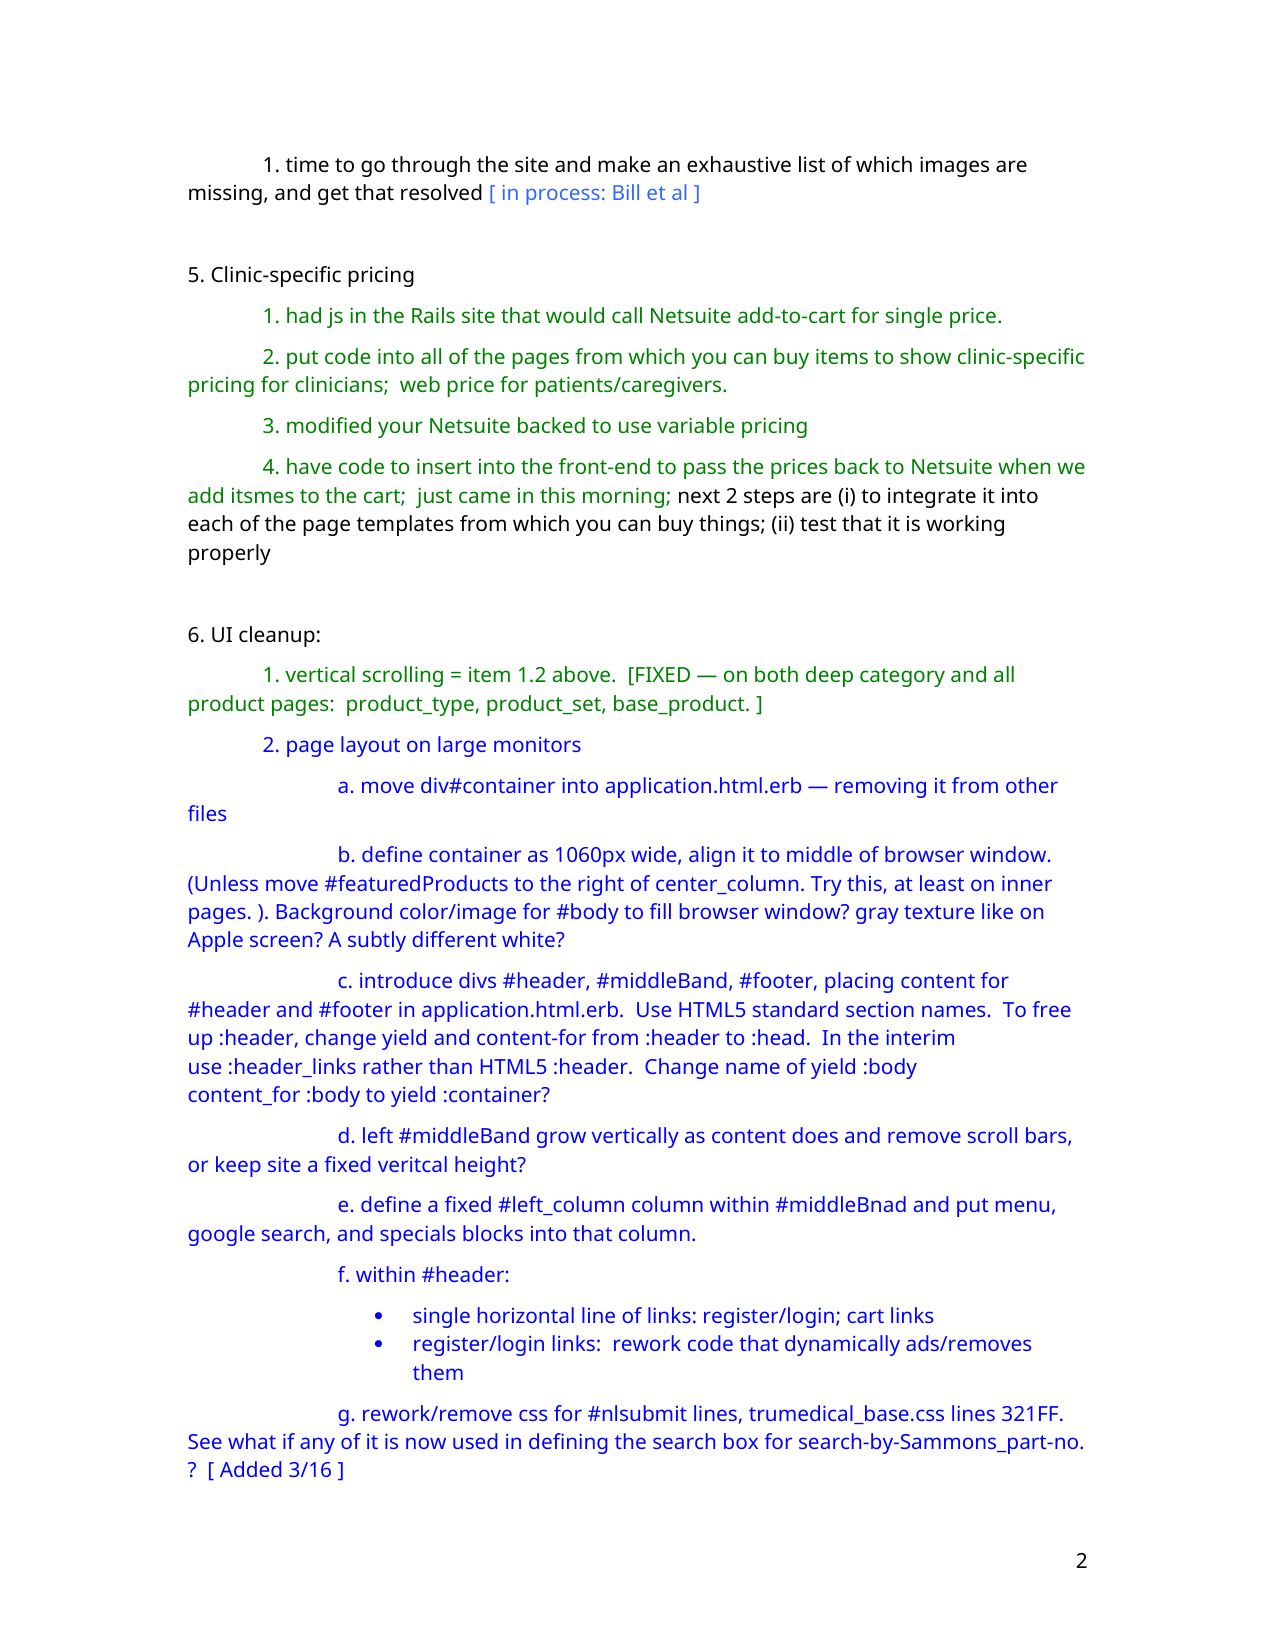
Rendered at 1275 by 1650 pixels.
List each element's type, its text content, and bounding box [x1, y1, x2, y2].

text 1. time to go through the site and make an exhaustive list of which images are missing, and get that resolved [ in process: Bill et al ] [187, 150, 1087, 207]
text 3. modified your Netsuite backed to use variable pricing [187, 412, 1087, 440]
text 5. Clinic-specific pricing [187, 260, 1087, 289]
list single horizontal line of links: register/login; cart links [375, 1301, 1087, 1329]
text 6. UI cleanup: [187, 620, 1087, 648]
text 2. page layout on large monitors [187, 730, 1087, 758]
text d. left #middleBand grow vertically as content does and remove scroll bars, or keep site a fixed veritcal height? [187, 1121, 1087, 1178]
text 1. vertical scrolling = item 1.2 above. [FIXED — on both deep category and all product pages: product_type, product_set, base_product. ] [187, 661, 1087, 717]
text g. rework/remove css for #nlsubmit lines, trumedical_base.css lines 321FF. See what if any of it is now used in defining the search box for search-by-Sammons_part-no. ? [ Added 3/16 ] [187, 1399, 1087, 1484]
text 1. had js in the Rails site that would call Netsuite add-to-cart for single price. [187, 301, 1087, 330]
text e. define a fixed #left_column column within #middleBnad and put menu, google search, and specials blocks into that column. [187, 1191, 1087, 1247]
text b. define container as 1060px wide, align it to middle of browser window. (Unless move #featuredProducts to the right of center_column. Try this, at least on inner pages. ). Background color/image for #body to fill browser window? gray texture like on Apple screen? A subtly different white? [187, 840, 1087, 954]
list register/login links: rework code that dynamically ads/removes them [375, 1329, 1087, 1386]
text 2. put code into all of the pages from which you can buy items to show clinic-specific pricing for clinicians; web price for patients/caregivers. [187, 342, 1087, 399]
text f. within #header: [187, 1260, 1087, 1288]
text 4. have code to insert into the front-end to pass the prices back to Netsuite when we add itsmes to the cart; just came in this morning; next 2 steps are (i) to integrate it into each of the page templates from which you can buy things; (ii) test that it is working properly [187, 452, 1087, 566]
text a. move div#container into application.html.erb — removing it from other files [187, 771, 1087, 828]
text c. introduce divs #header, #middleBand, #footer, placing content for #header and #footer in application.html.erb. Use HTML5 standard section names. To free up :header, change yield and content-for from :header to :head. In the interim use :header_links rather than HTML5 :header. Change name of yield :body content_for :body to yield :container? [187, 967, 1087, 1109]
